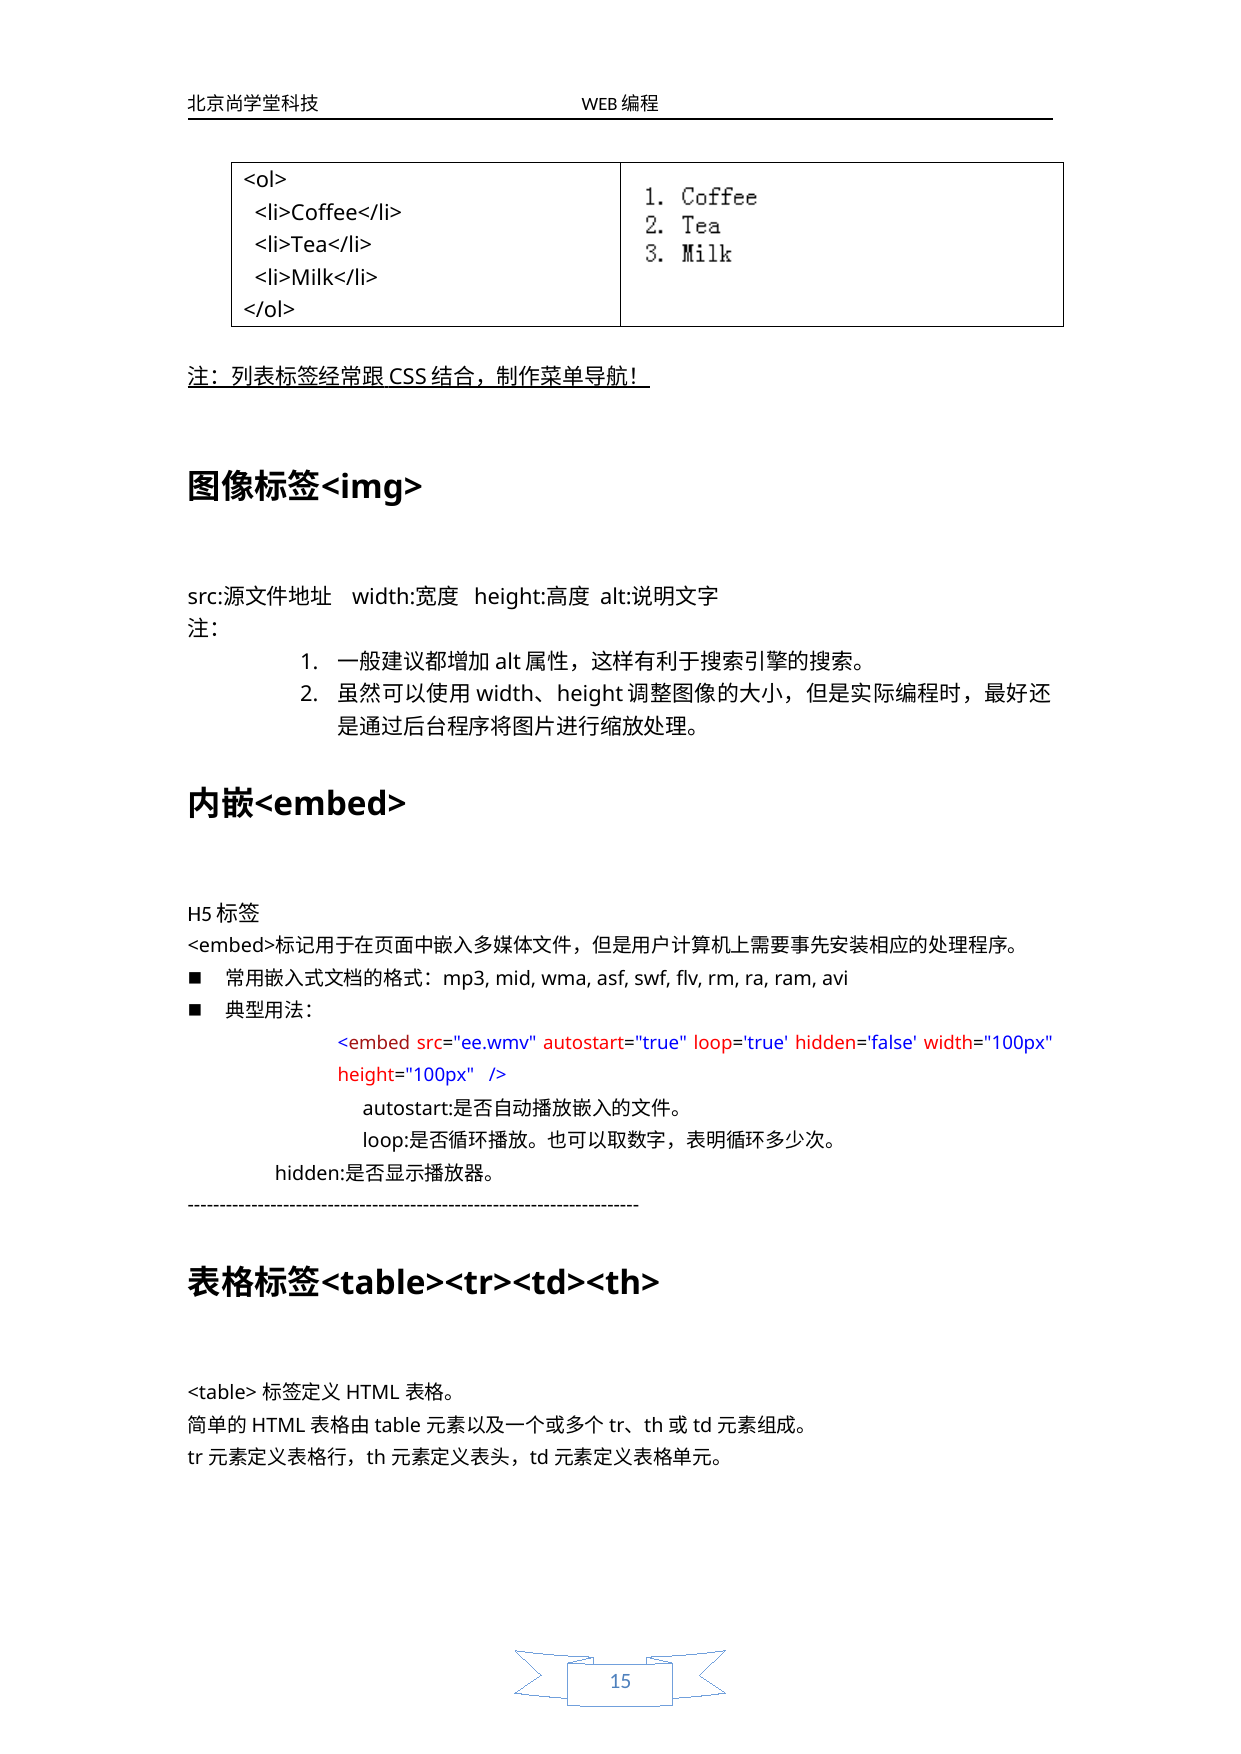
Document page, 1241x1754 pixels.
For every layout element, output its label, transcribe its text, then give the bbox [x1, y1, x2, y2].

list 典型用法： [187, 993, 1053, 1026]
text H5标签 [187, 896, 1053, 928]
text <table> 标签定义 HTML 表格。 [187, 1375, 1053, 1407]
text ----------------------------------------------------------------------- [187, 1188, 1053, 1221]
table_header [621, 163, 1063, 326]
text hidden:是否显示播放器。 [187, 1156, 1053, 1188]
subtitle 内嵌<embed> [187, 768, 1053, 833]
text 注：列表标签经常跟CSS结合，制作菜单导航！ [187, 359, 1053, 392]
subtitle 图像标签<img> [187, 451, 1053, 516]
list 虽然可以使用width、height调整图像的大小，但是实际编程时，最好还是通过后台程序将图片进行缩放处理。 [300, 676, 1053, 741]
picture [631, 175, 780, 281]
text autostart:是否自动播放嵌入的文件。 [319, 1091, 1053, 1123]
table_header <ol> <li>Coffee</li> <li>Tea</li> <li>Milk</li> </ol> [232, 163, 620, 326]
text <embed>标记用于在页面中嵌入多媒体文件，但是用户计算机上需要事先安装相应的处理程序。 [187, 928, 1053, 961]
text tr 元素定义表格行，th 元素定义表头，td 元素定义表格单元。 [187, 1440, 1053, 1472]
text <embed src="ee.wmv" autostart="true" loop='true' hidden='false' width="100px" height="100px" /> [337, 1026, 1053, 1091]
text 简单的 HTML 表格由 table 元素以及一个或多个 tr、th 或 td 元素组成。 [187, 1407, 1053, 1440]
text loop:是否循环播放。也可以取数字，表明循环多少次。 [319, 1123, 1053, 1156]
text 注： [187, 611, 1053, 643]
text src:源文件地址 width:宽度 height:高度 alt:说明文字 [187, 578, 1053, 611]
list 一般建议都增加alt属性，这样有利于搜索引擎的搜索。 [300, 643, 1053, 676]
subtitle 表格标签<table><tr><td><th> [187, 1248, 1053, 1313]
list 常用嵌入式文档的格式：mp3, mid, wma, asf, swf, flv, rm, ra, ram, avi [187, 961, 1053, 993]
